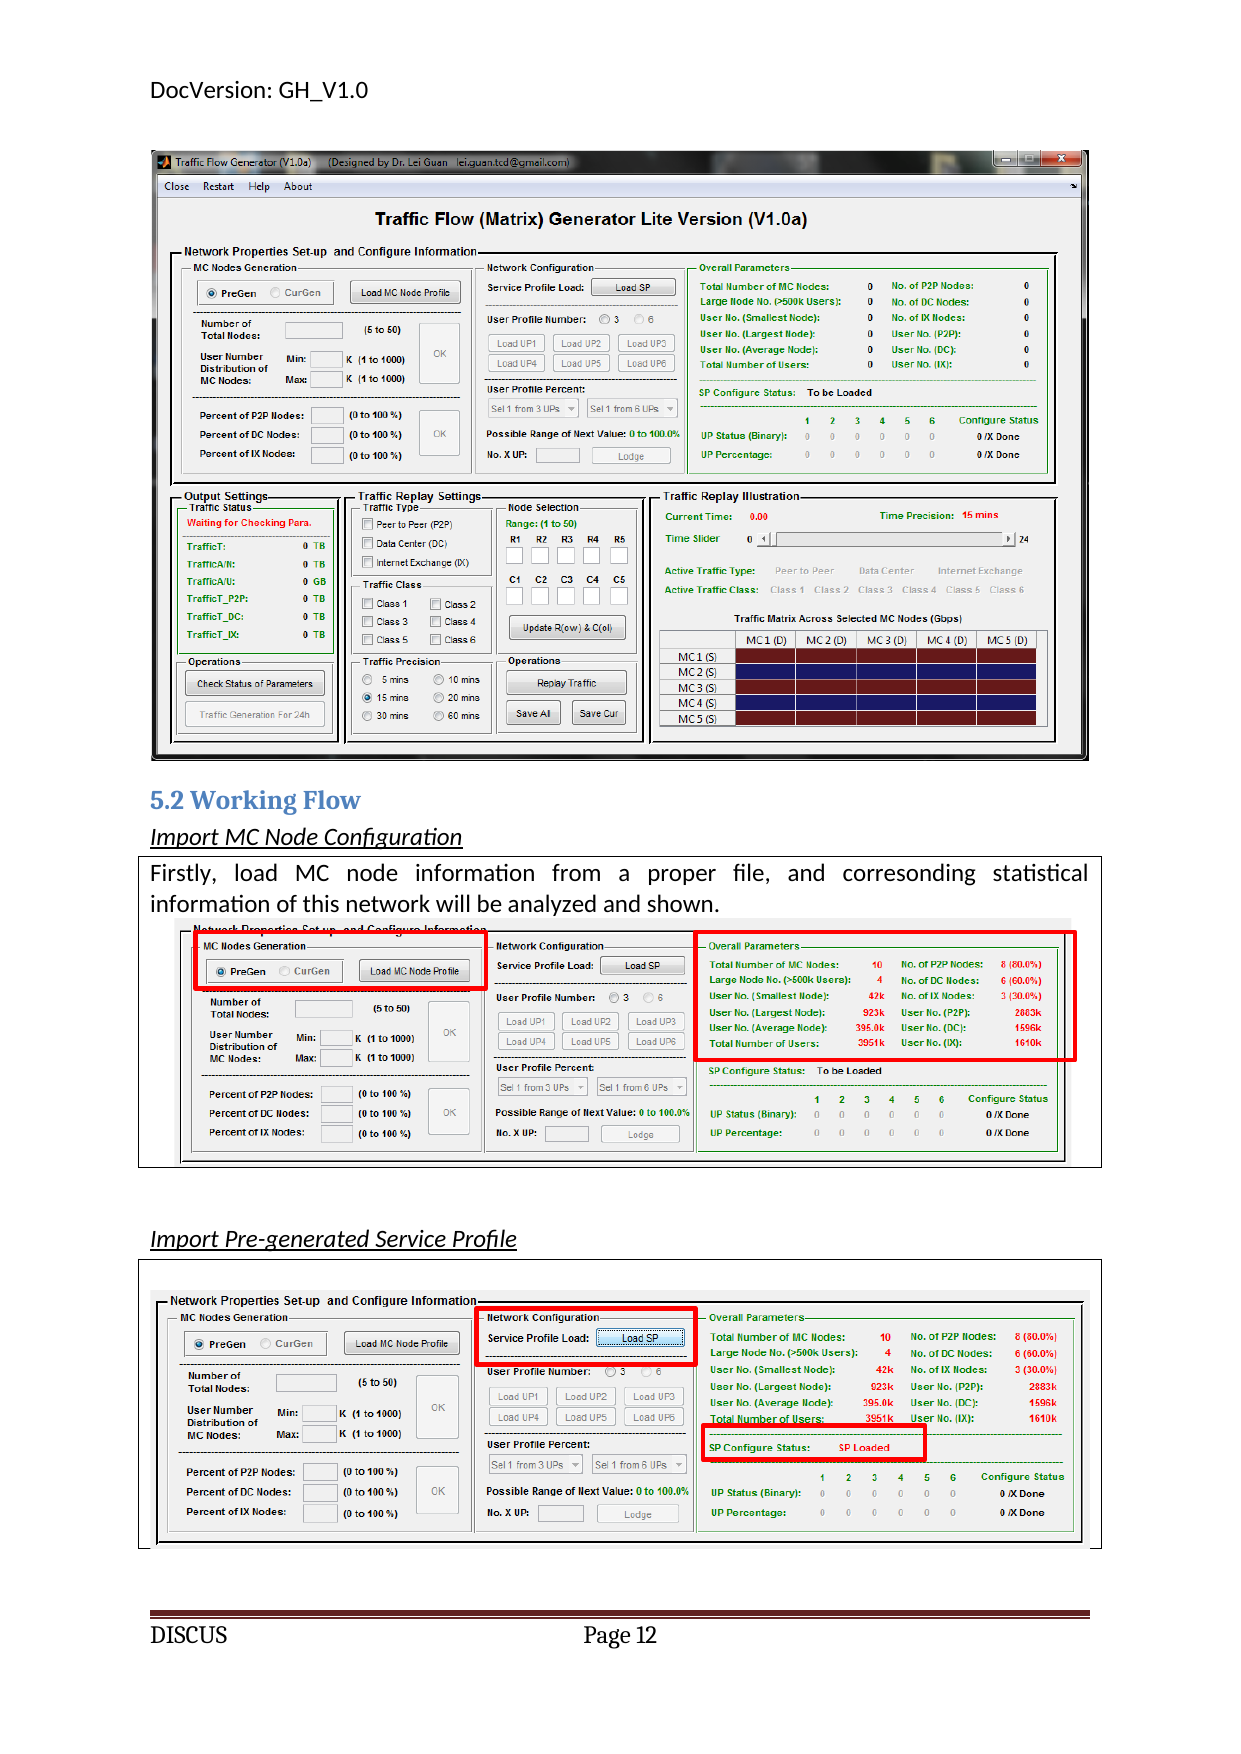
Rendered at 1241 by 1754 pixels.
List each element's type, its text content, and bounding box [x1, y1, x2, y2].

text Import MC Node Configuration [150, 821, 1090, 852]
picture [151, 150, 1089, 761]
table_header Firstly, load MC node information from a proper file, and corresonding statistical information of this network will be analyzed and shown. [139, 857, 1101, 1167]
picture [150, 1290, 1090, 1549]
text Import Pre-generated Service Profile [150, 1223, 1090, 1254]
picture [174, 918, 1072, 1167]
picture [698, 934, 1072, 1058]
subtitle 5.2 Working Flow [150, 785, 1090, 817]
table_header [139, 1260, 1101, 1548]
